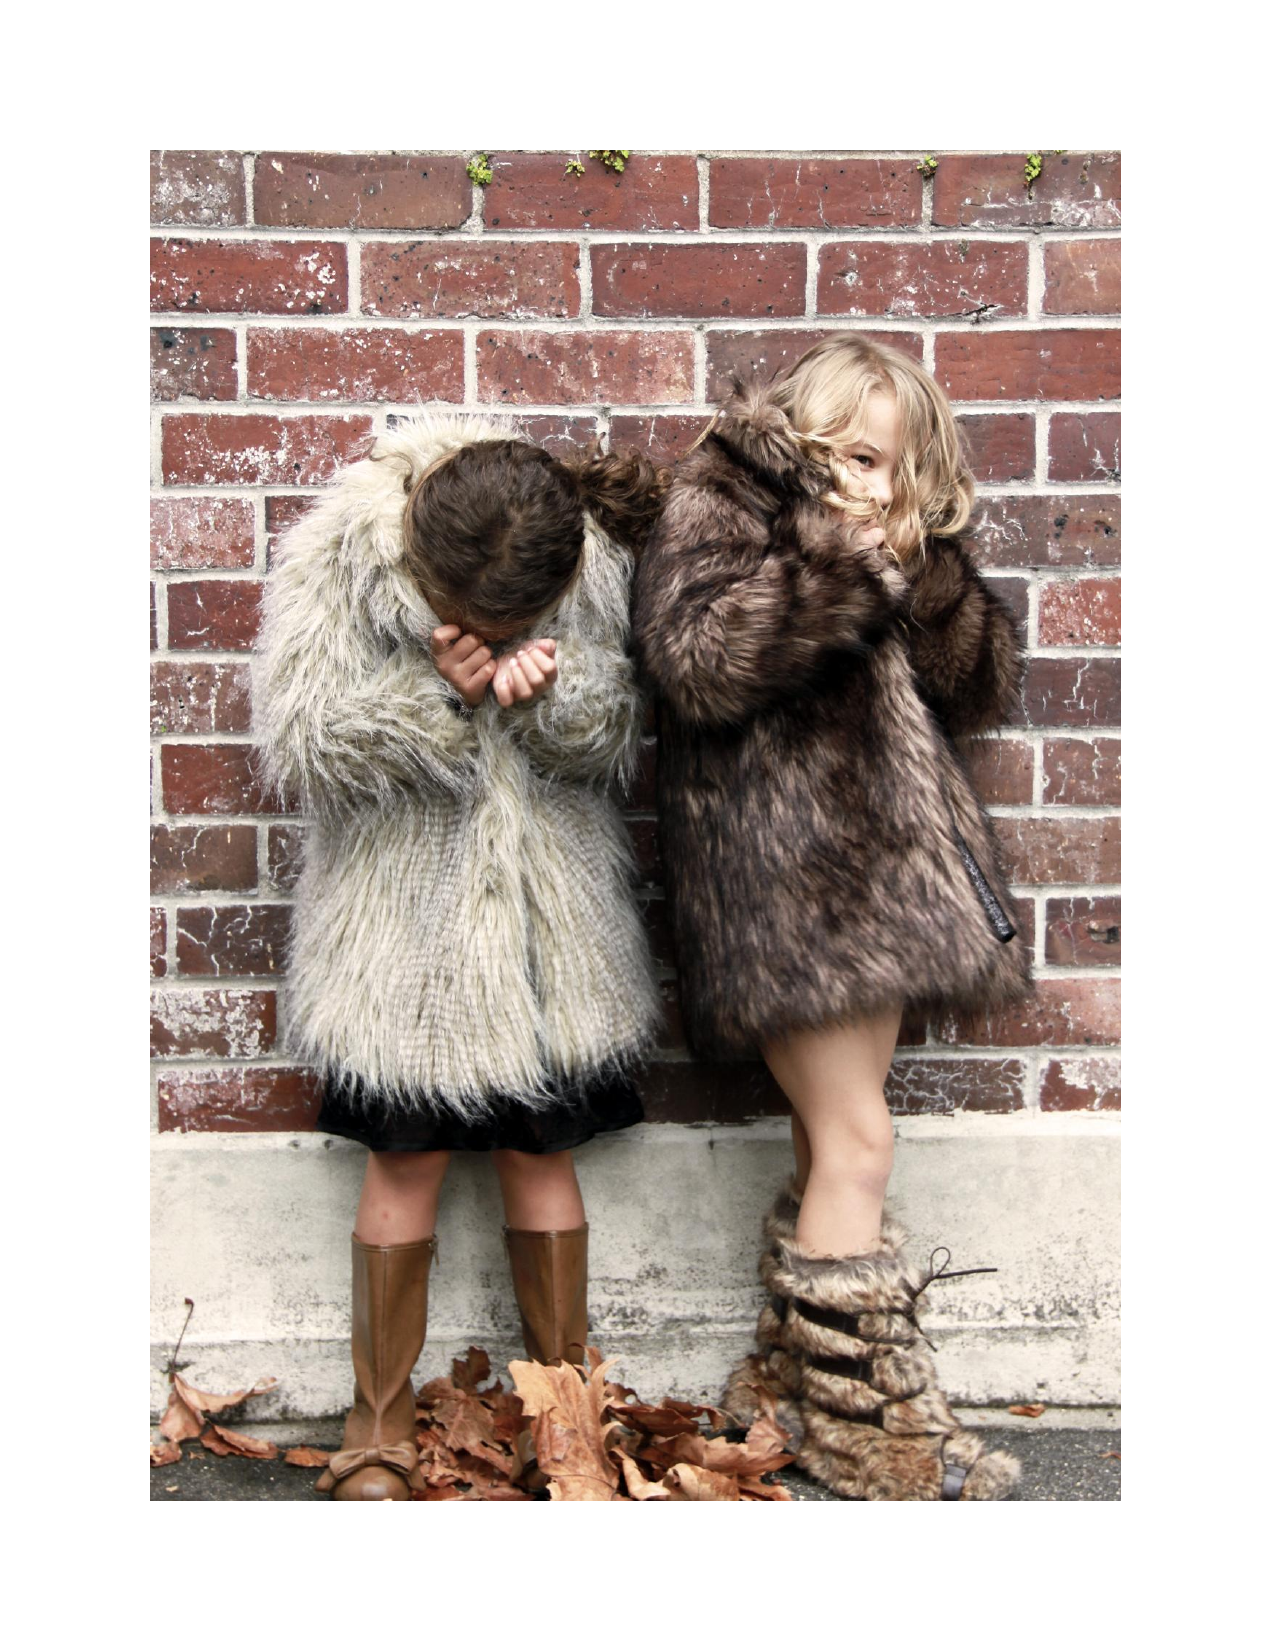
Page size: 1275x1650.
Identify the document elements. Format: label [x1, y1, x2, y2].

picture [150, 150, 1121, 1501]
